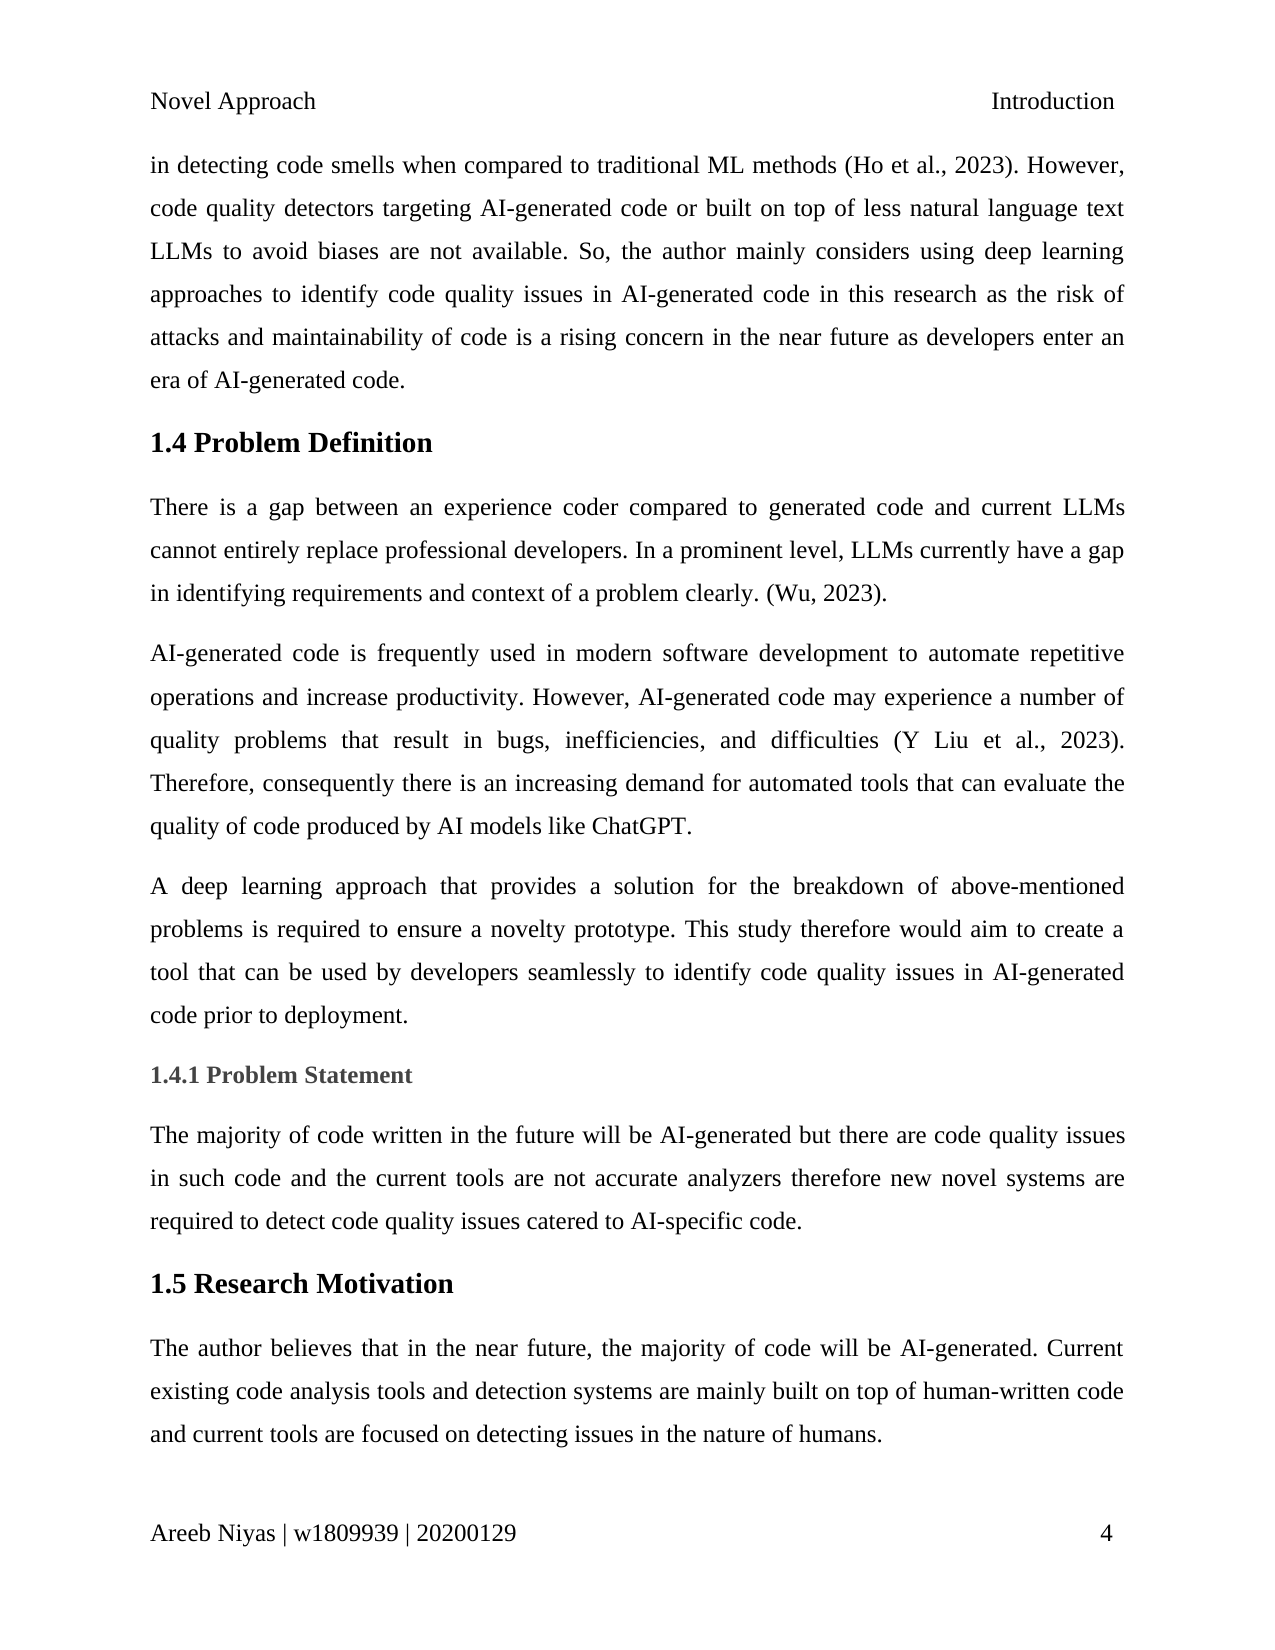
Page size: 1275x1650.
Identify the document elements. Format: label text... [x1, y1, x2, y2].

text in detecting code smells when compared to traditional ML methods (Ho et al., 2023). However, code quality detectors targeting AI-generated code or built on top of less natural language text LLMs to avoid biases are not available. So, the author mainly considers using deep learning approaches to identify code quality issues in AI-generated code in this research as the risk of attacks and maintainability of code is a rising concern in the near future as developers enter an era of AI-generated code. [150, 150, 1126, 394]
text The author believes that in the near future, the majority of code will be AI-generated. Current existing code analysis tools and detection systems are mainly built on top of human-written code and current tools are focused on detecting issues in the nature of humans. [150, 1333, 1126, 1448]
subtitle Research Motivation [150, 1266, 1204, 1300]
subtitle Problem Definition [150, 426, 1204, 459]
text AI-generated code is frequently used in modern software development to automate repetitive operations and increase productivity. However, AI-generated code may experience a number of quality problems that result in bugs, inefficiencies, and difficulties (Y Liu et al., 2023). Therefore, consequently there is an increasing demand for automated tools that can evaluate the quality of code produced by AI models like ChatGPT. [150, 638, 1126, 840]
text There is a gap between an experience coder compared to generated code and current LLMs cannot entirely replace professional developers. In a prominent level, LLMs currently have a gap in identifying requirements and context of a problem clearly. (Wu, 2023). [150, 492, 1125, 607]
text The majority of code written in the future will be AI-generated but there are code quality issues in such code and the current tools are not accurate analyzers therefore new novel systems are required to detect code quality issues catered to AI-specific code. [150, 1120, 1126, 1235]
subtitle Problem Statement [150, 1060, 1204, 1089]
text A deep learning approach that provides a solution for the breakdown of above-mentioned problems is required to ensure a novelty prototype. This study therefore would aim to create a tool that can be used by developers seamlessly to identify code quality issues in AI-generated code prior to deployment. [150, 871, 1125, 1029]
